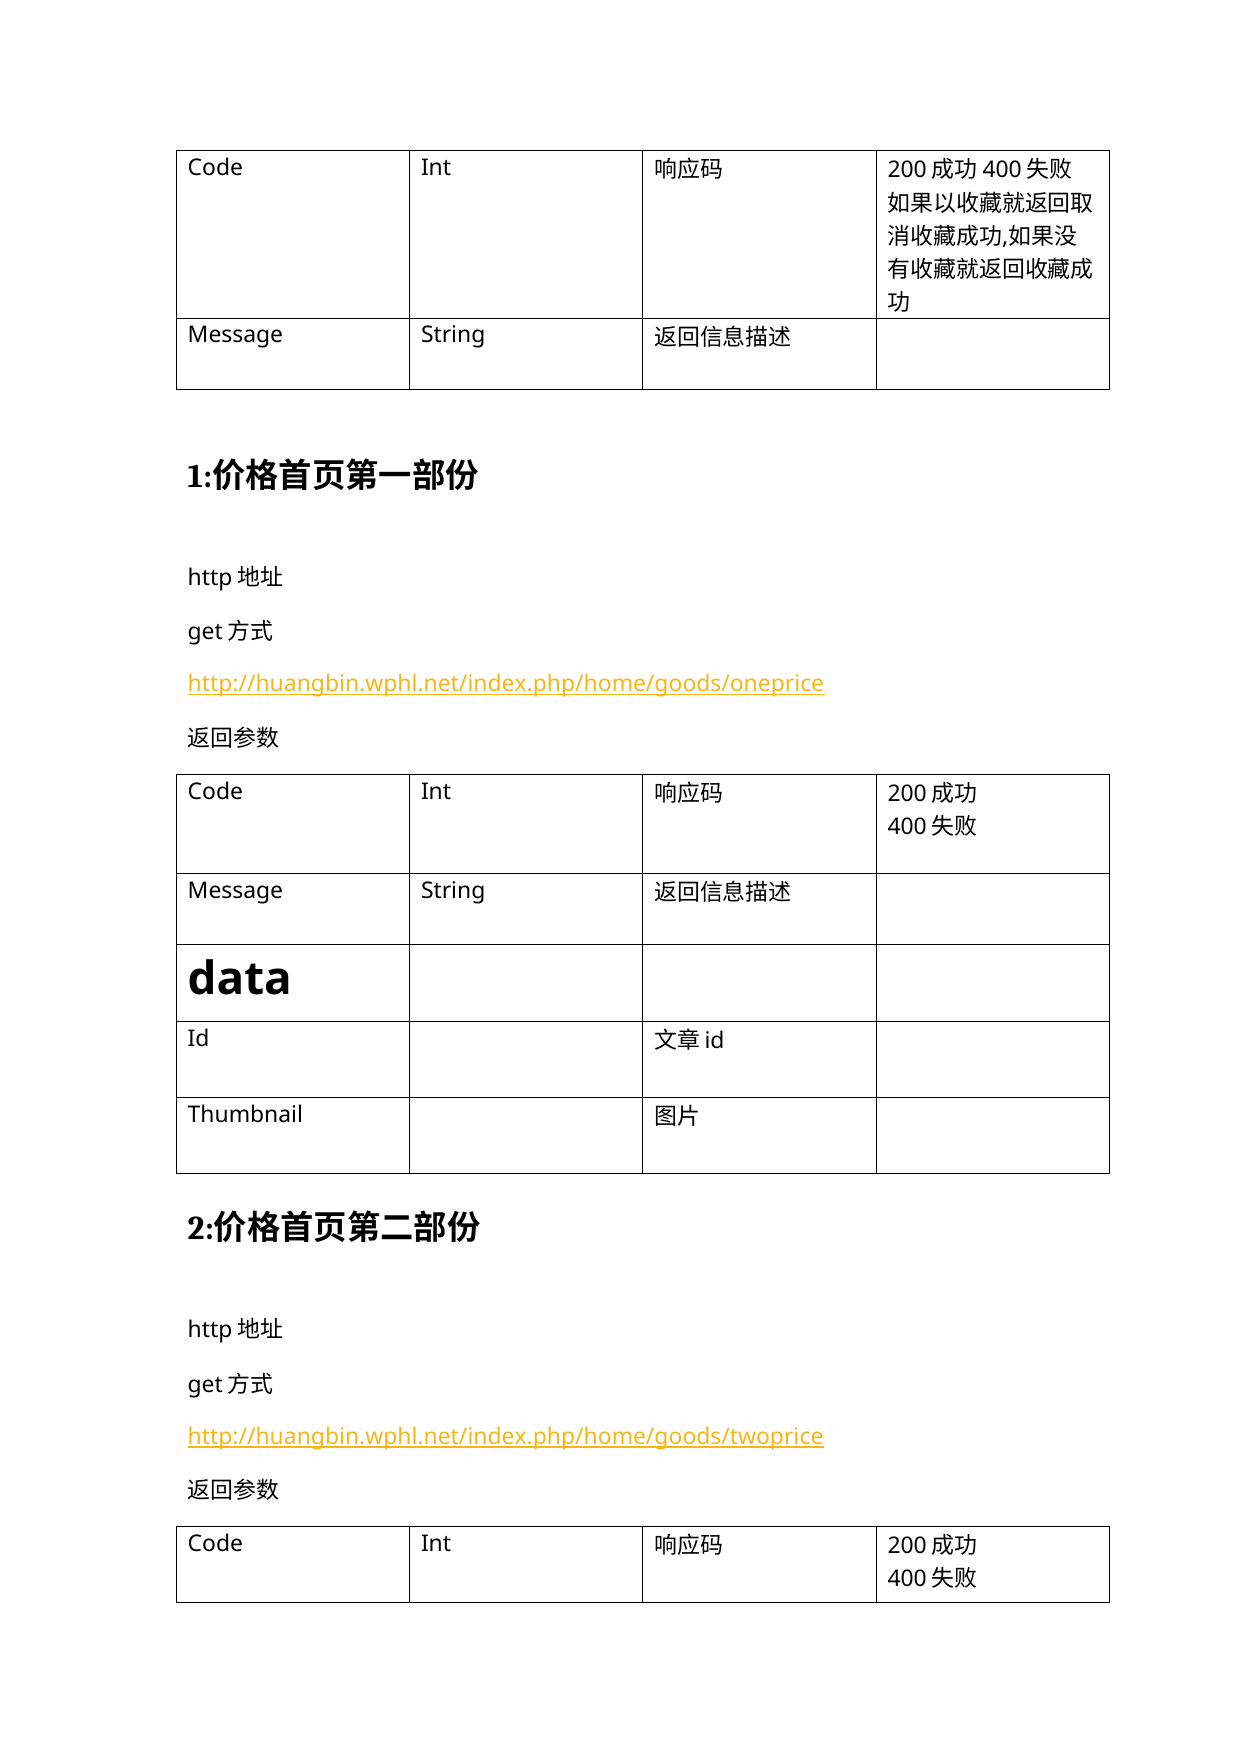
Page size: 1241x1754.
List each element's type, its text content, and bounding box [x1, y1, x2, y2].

text 返回参数 [187, 719, 1053, 753]
table_cell 返回信息描述 [643, 319, 876, 389]
subtitle 2:价格首页第二部份 [187, 1201, 1053, 1249]
text get方式 [187, 1366, 1053, 1399]
text 返回参数 [187, 1472, 1053, 1505]
table_header Int [410, 1527, 642, 1602]
table_cell [410, 945, 642, 1021]
table_cell String [410, 319, 642, 389]
table_header 响应码 [643, 1527, 876, 1602]
table_cell [877, 945, 1109, 1021]
table_header Code [177, 775, 409, 872]
table_cell Message [177, 319, 409, 389]
table_cell [877, 319, 1109, 389]
table_cell [877, 1098, 1109, 1173]
table_cell Id [177, 1022, 409, 1097]
table_header 200成功 400失败 [877, 775, 1109, 872]
table_header Int [410, 151, 642, 317]
table_cell [410, 1098, 642, 1173]
table_cell 返回信息描述 [643, 874, 876, 944]
table_header 响应码 [643, 151, 876, 317]
table_cell 图片 [643, 1098, 876, 1173]
text http://huangbin.wphl.net/index.php/home/goods/twoprice [187, 1420, 1053, 1451]
table_cell data [177, 945, 409, 1021]
table_header 200成功 400失败 如果以收藏就返回取消收藏成功,如果没有收藏就返回收藏成功 [877, 151, 1109, 317]
table_cell [877, 874, 1109, 944]
text http://huangbin.wphl.net/index.php/home/goods/oneprice [187, 667, 1053, 699]
table_cell Thumbnail [177, 1098, 409, 1173]
table_header Code [177, 1527, 409, 1602]
table_cell String [410, 874, 642, 944]
table_header 响应码 [643, 775, 876, 872]
table_header Code [177, 151, 409, 317]
text get方式 [187, 613, 1053, 647]
subtitle 1:价格首页第一部份 [187, 449, 1053, 497]
table_cell 文章id [643, 1022, 876, 1097]
table_header 200成功 400失败 [877, 1527, 1109, 1602]
table_header Int [410, 775, 642, 872]
text http地址 [187, 1311, 1053, 1345]
table_cell [643, 945, 876, 1021]
table_cell [877, 1022, 1109, 1097]
text http地址 [187, 559, 1053, 592]
table_cell [410, 1022, 642, 1097]
table_cell Message [177, 874, 409, 944]
